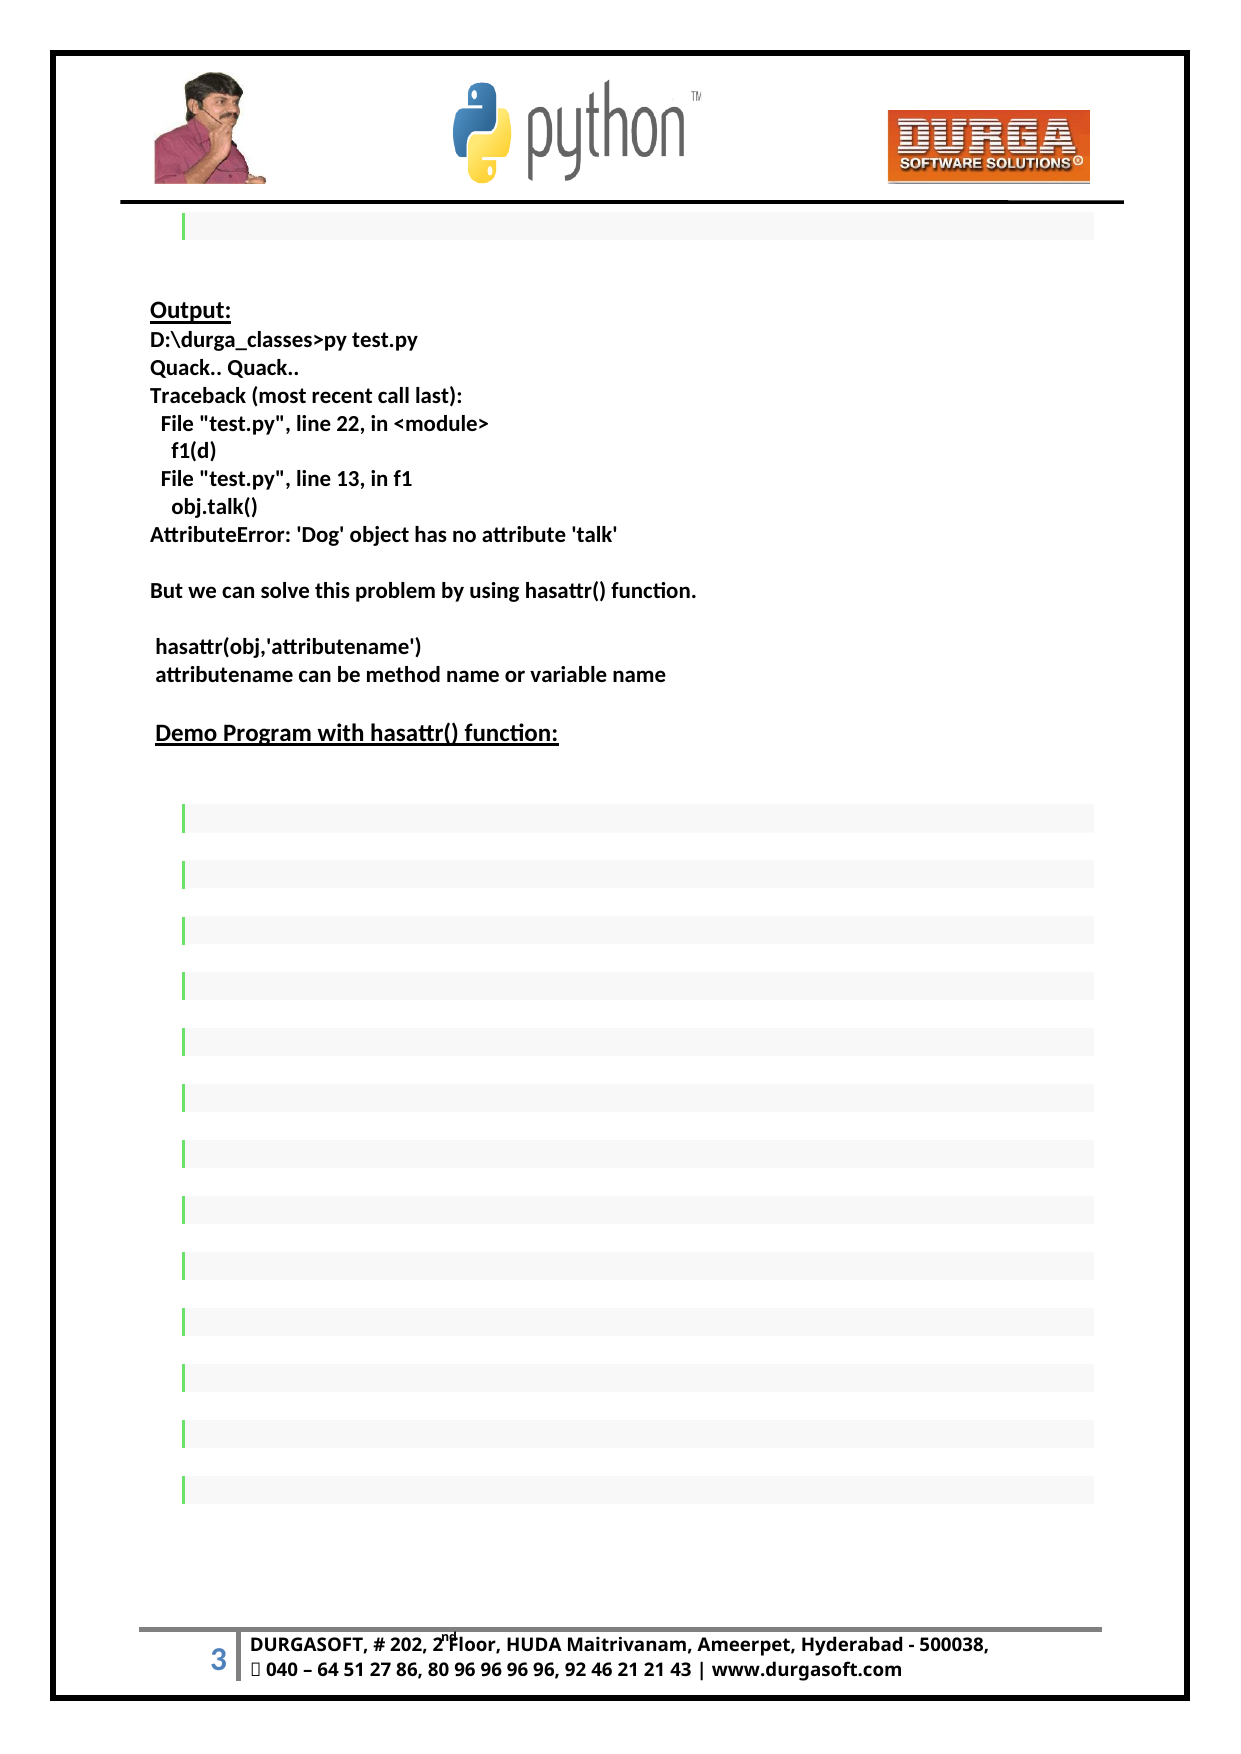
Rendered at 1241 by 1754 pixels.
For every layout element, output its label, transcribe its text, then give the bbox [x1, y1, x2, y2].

text Traceback (most recent call last): [150, 381, 1109, 409]
subtitle Output: [150, 295, 1109, 325]
text But we can solve this problem by using hasattr() function. hasattr(obj,'attributename') [150, 549, 700, 660]
picture [452, 79, 702, 184]
text AttributeError: 'Dog' object has no attribute 'talk' [150, 521, 1109, 548]
subtitle Demo Program with hasattr() function: [155, 717, 1109, 747]
text File "test.py", line 13, in f1 obj.talk() [161, 464, 414, 520]
text D:\durga_classes>py test.py Quack.. Quack.. [150, 325, 420, 381]
text File "test.py", line 22, in <module> f1(d) [161, 409, 491, 464]
picture [153, 72, 267, 184]
text attributename can be method name or variable name [155, 661, 1109, 688]
picture [887, 110, 1090, 184]
